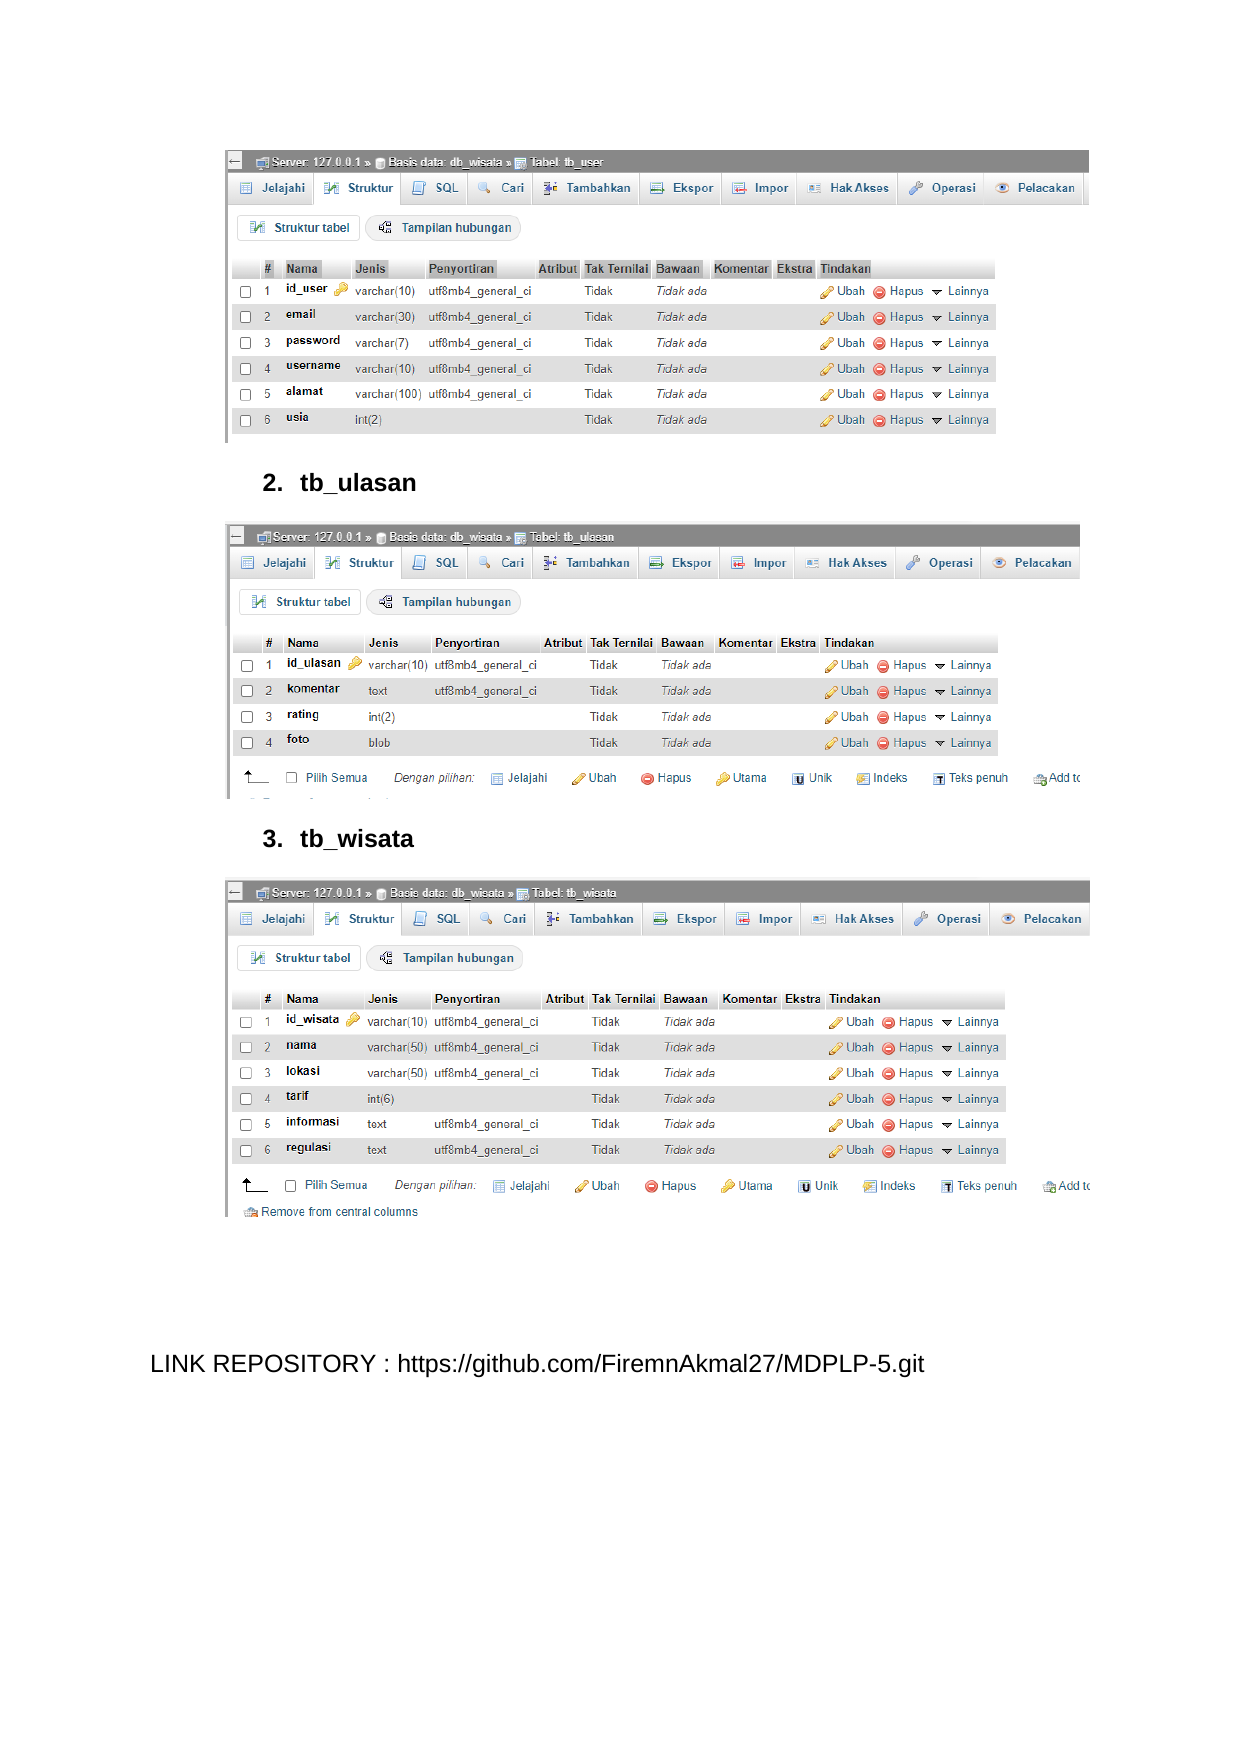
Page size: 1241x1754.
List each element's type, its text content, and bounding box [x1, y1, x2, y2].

list tb_ulasan [262, 468, 1090, 497]
picture [225, 877, 1090, 1217]
text LINK REPOSITORY : https://github.com/FiremnAkmal27/MDPLP-5.git [150, 1349, 1090, 1378]
picture [225, 150, 1089, 443]
list tb_wisata [262, 823, 1090, 852]
picture [225, 521, 1080, 799]
